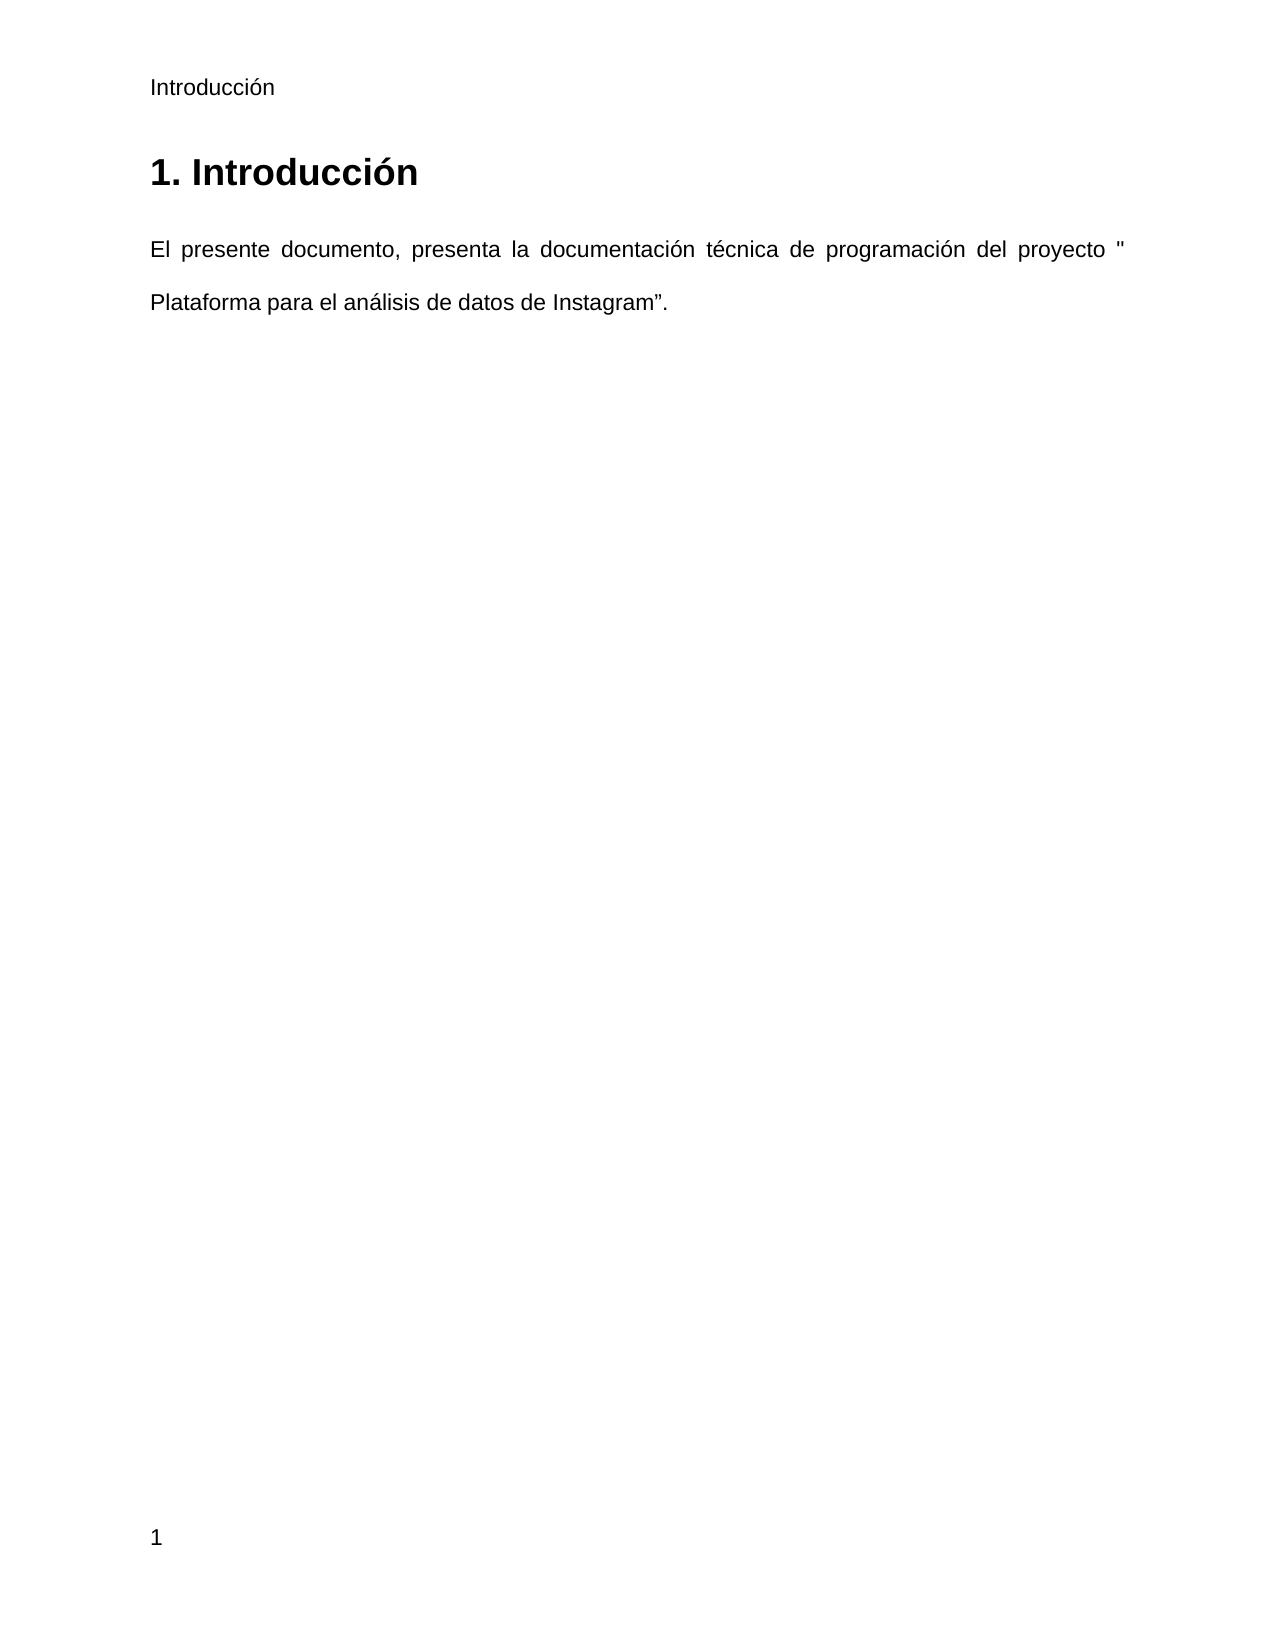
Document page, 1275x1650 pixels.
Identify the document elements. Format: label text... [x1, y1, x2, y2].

text El presente documento, presenta la documentación técnica de programación del proyecto " Plataforma para el análisis de datos de Instagram”. [150, 236, 1125, 315]
subtitle Introducción [150, 150, 1125, 193]
